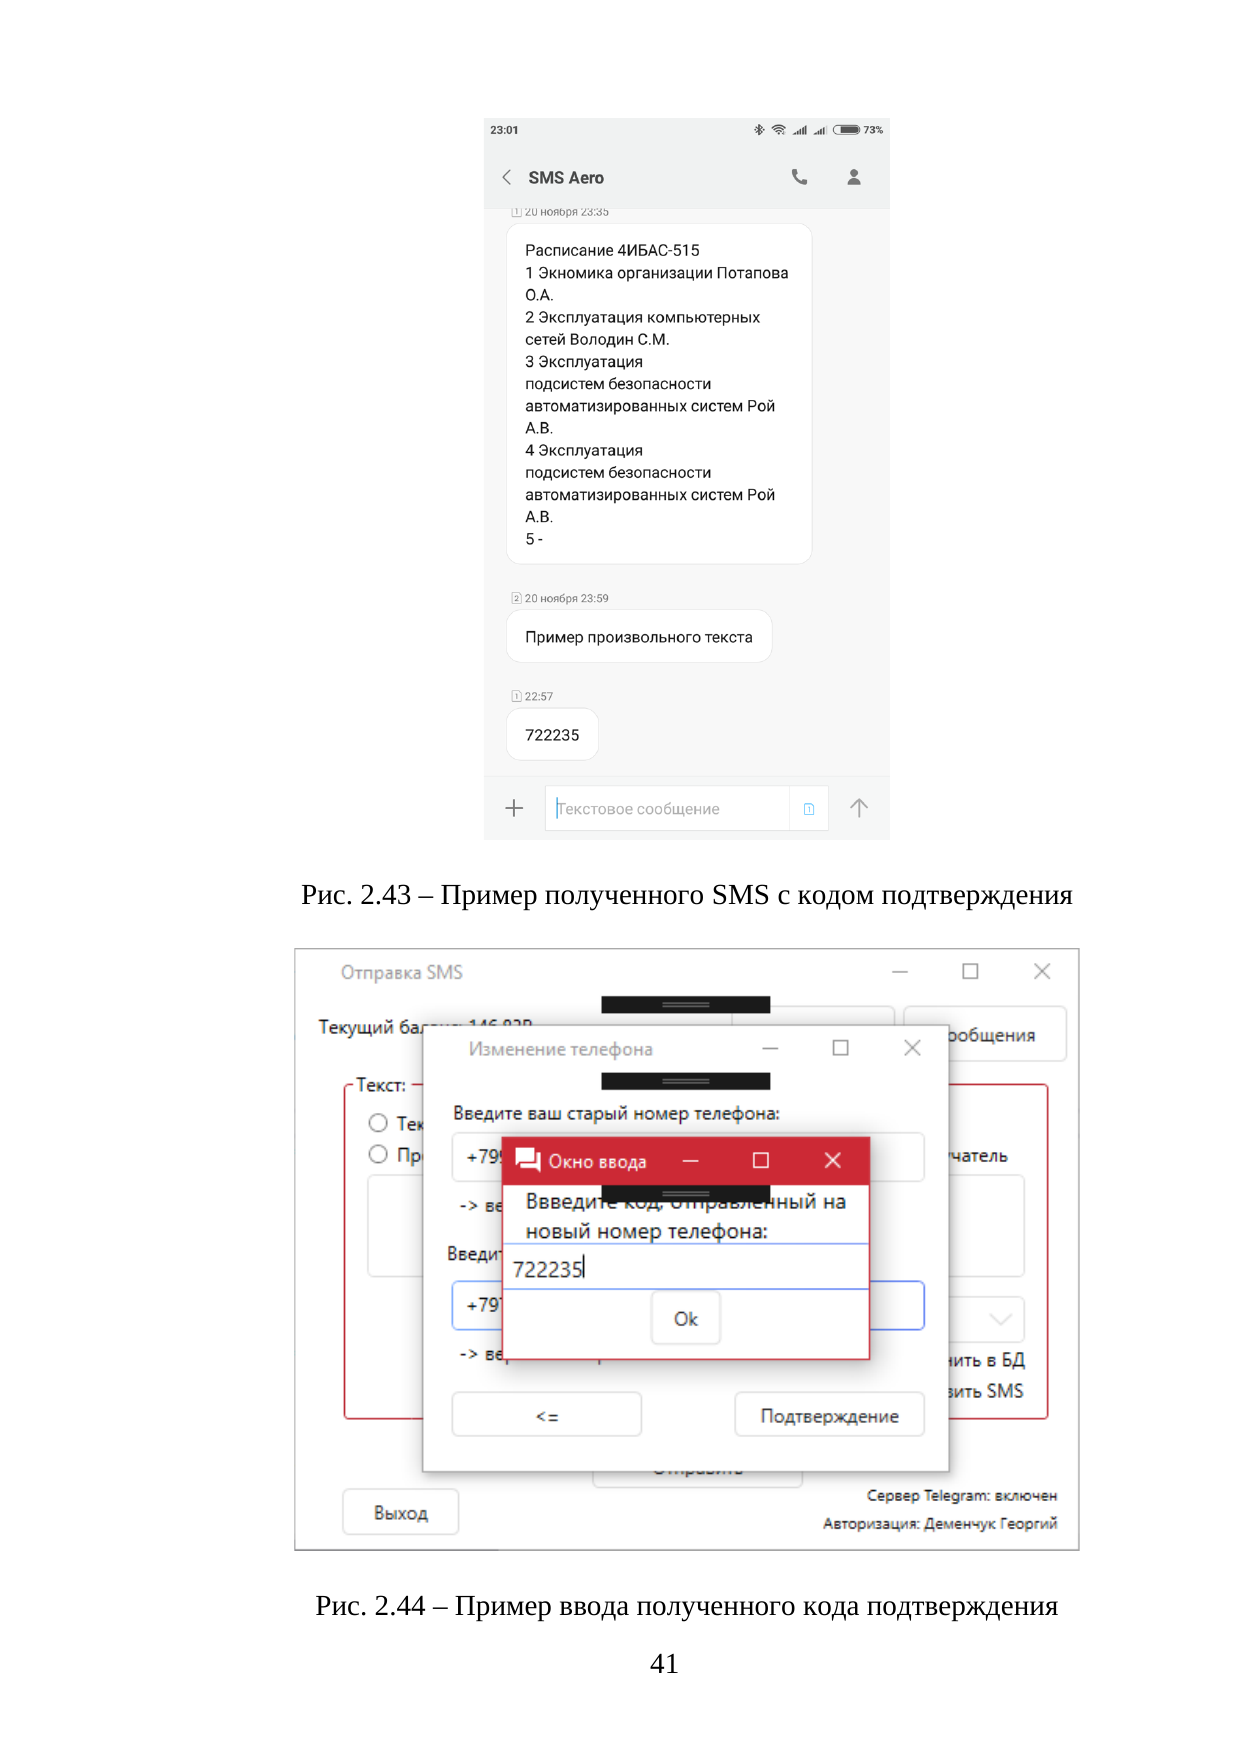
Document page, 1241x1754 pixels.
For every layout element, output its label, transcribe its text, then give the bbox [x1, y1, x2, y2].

picture [294, 948, 1080, 1551]
text Рис. 2.43 – Пример полученного SMS с кодом подтверждения [222, 877, 1152, 911]
picture [483, 118, 890, 840]
text Рис. 2.44 – Пример ввода полученного кода подтверждения [222, 1588, 1152, 1622]
